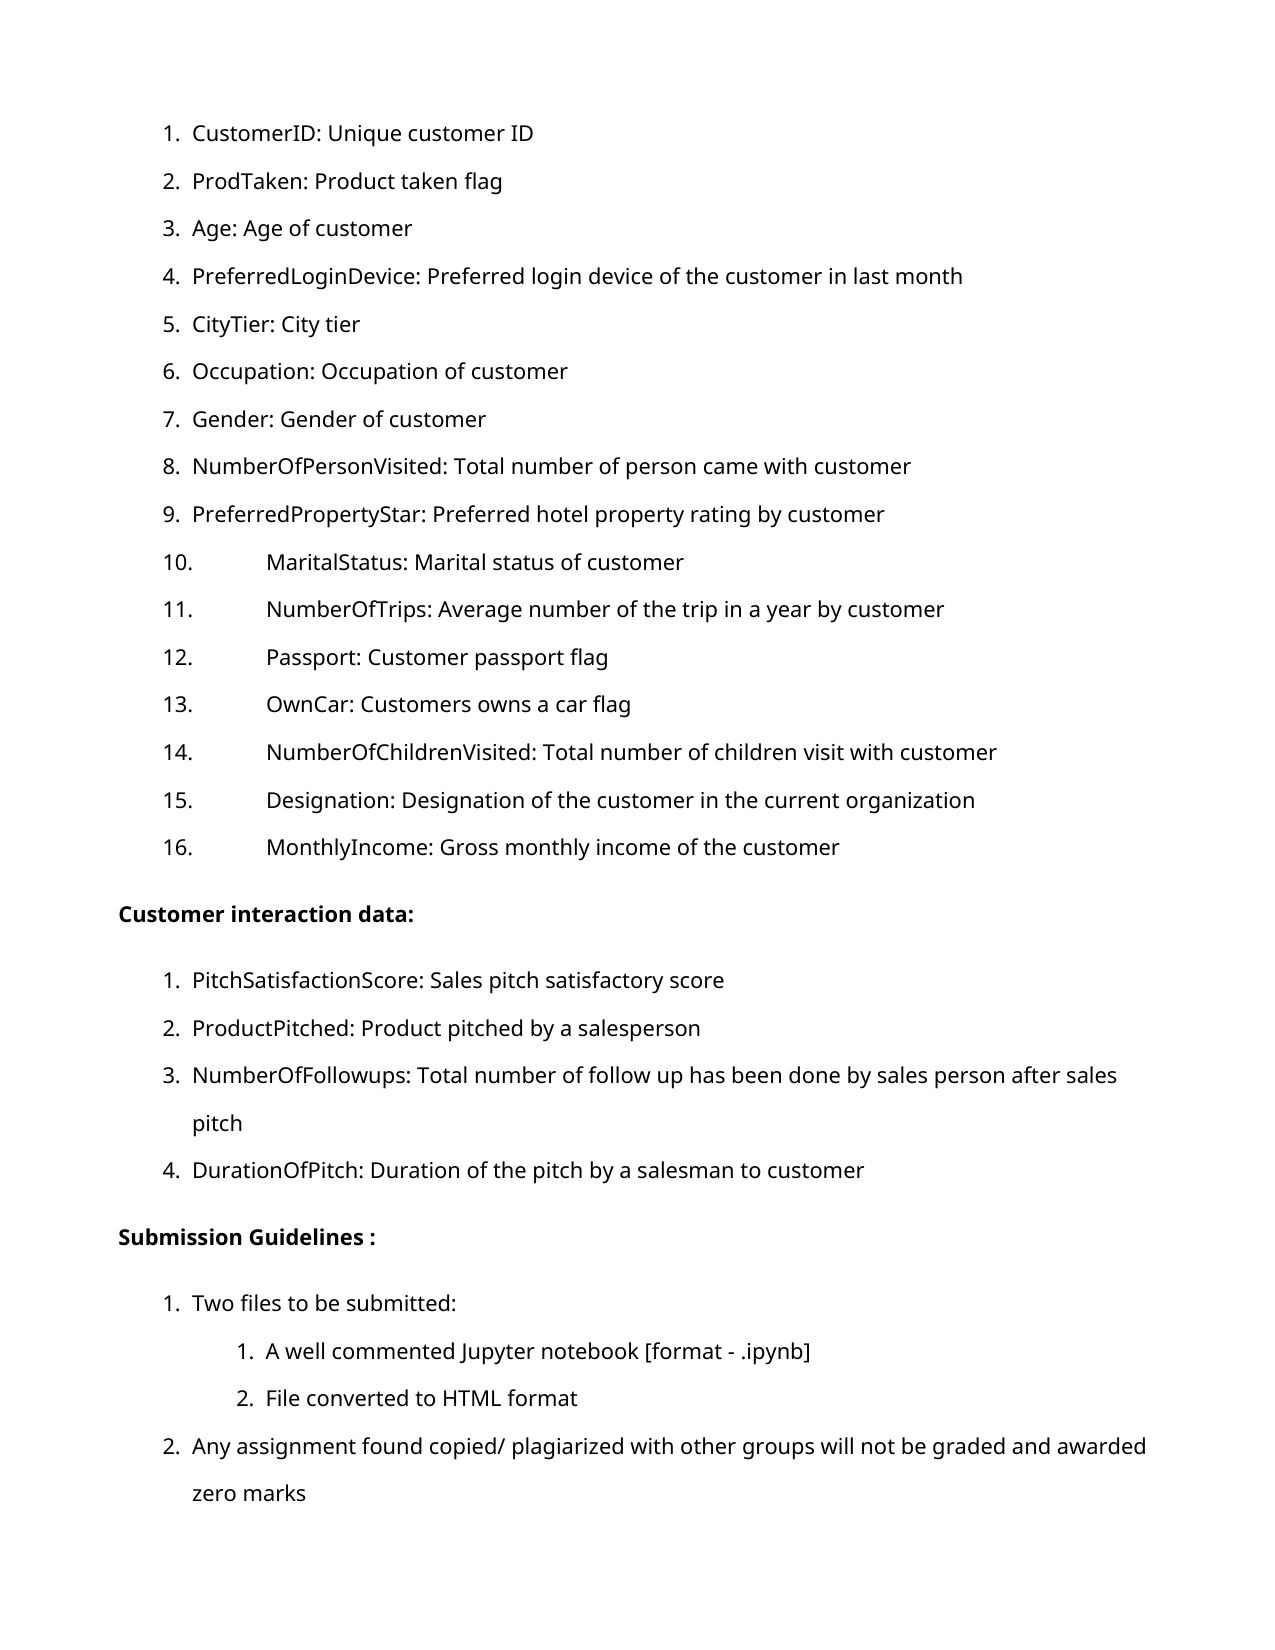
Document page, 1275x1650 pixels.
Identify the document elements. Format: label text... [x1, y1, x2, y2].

text Submission Guidelines : [118, 1222, 1157, 1251]
list CityTier: City tier [162, 308, 1157, 338]
list PreferredLoginDevice: Preferred login device of the customer in last month [162, 261, 1157, 291]
list ProductPitched: Product pitched by a salesperson [162, 1012, 1157, 1042]
list NumberOfFollowups: Total number of follow up has been done by sales person after sales pitch [162, 1060, 1157, 1137]
list NumberOfChildrenVisited: Total number of children visit with customer [162, 737, 1157, 767]
list Age: Age of customer [162, 213, 1157, 243]
list NumberOfPersonVisited: Total number of person came with customer [162, 451, 1157, 481]
list A well commented Jupyter notebook [format - .ipynb] [236, 1336, 1157, 1365]
list ProdTaken: Product taken flag [162, 166, 1157, 196]
list NumberOfTrips: Average number of the trip in a year by customer [162, 594, 1157, 624]
list Designation: Designation of the customer in the current organization [162, 784, 1157, 814]
list MaritalStatus: Marital status of customer [162, 547, 1157, 576]
list PreferredPropertyStar: Preferred hotel property rating by customer [162, 499, 1157, 529]
list Two files to be submitted: [162, 1288, 1157, 1318]
list OwnCar: Customers owns a car flag [162, 689, 1157, 719]
list CustomerID: Unique customer ID [162, 118, 1157, 148]
list DurationOfPitch: Duration of the pitch by a salesman to customer [162, 1155, 1157, 1185]
text Customer interaction data: [118, 898, 1157, 928]
list File converted to HTML format [236, 1383, 1157, 1413]
list PitchSatisfactionScore: Sales pitch satisfactory score [162, 965, 1157, 995]
list Any assignment found copied/ plagiarized with other groups will not be graded and awarded zero marks [162, 1431, 1157, 1508]
list MonthlyIncome: Gross monthly income of the customer [162, 832, 1157, 862]
list Passport: Customer passport flag [162, 642, 1157, 672]
list Occupation: Occupation of customer [162, 356, 1157, 386]
list Gender: Gender of customer [162, 404, 1157, 433]
